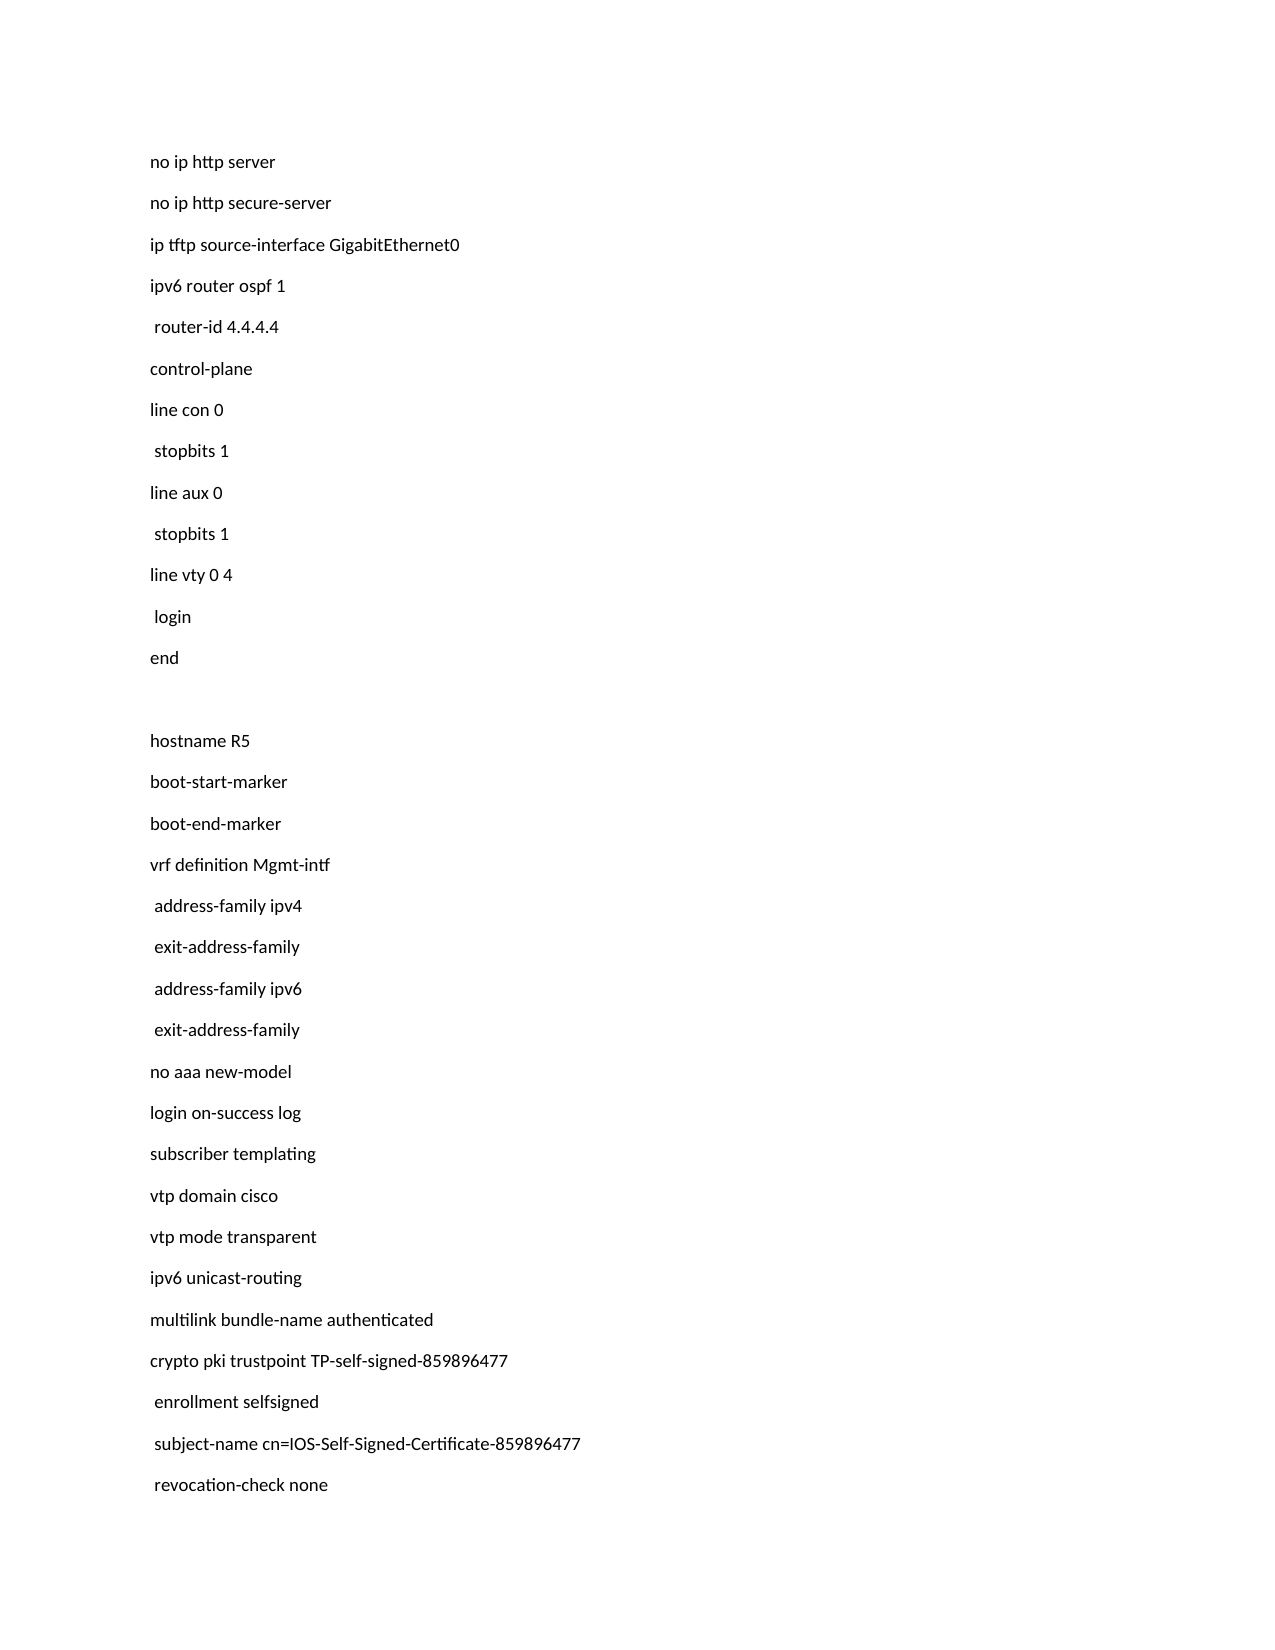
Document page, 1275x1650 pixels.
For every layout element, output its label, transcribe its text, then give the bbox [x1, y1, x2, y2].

text multilink bundle-name authenticated [150, 1308, 1125, 1331]
text vtp mode transparent [150, 1225, 1125, 1248]
text boot-start-marker [150, 770, 1125, 793]
text address-family ipv4 [150, 894, 1125, 917]
text control-plane [150, 357, 1125, 380]
text stopbits 1 [150, 439, 1125, 462]
text line aux 0 [150, 481, 1125, 504]
text crypto pki trustpoint TP-self-signed-859896477 [150, 1349, 1125, 1372]
text no ip http server [150, 150, 1125, 173]
text exit-address-family [150, 1018, 1125, 1041]
text revocation-check none [150, 1473, 1125, 1496]
text ipv6 router ospf 1 [150, 274, 1125, 297]
text exit-address-family [150, 936, 1125, 959]
text boot-end-marker [150, 812, 1125, 834]
text address-family ipv6 [150, 977, 1125, 1000]
text no ip http secure-server [150, 191, 1125, 214]
text line vty 0 4 [150, 563, 1125, 586]
text enrollment selfsigned [150, 1391, 1125, 1413]
text line con 0 [150, 398, 1125, 421]
text login [150, 605, 1125, 628]
text no aaa new-model [150, 1060, 1125, 1083]
text vrf definition Mgmt-intf [150, 853, 1125, 876]
text hostname R5 [150, 729, 1125, 752]
text subject-name cn=IOS-Self-Signed-Certificate-859896477 [150, 1432, 1125, 1455]
text ip tftp source-interface GigabitEthernet0 [150, 233, 1125, 256]
text vtp domain cisco [150, 1184, 1125, 1207]
text router-id 4.4.4.4 [150, 315, 1125, 338]
text stopbits 1 [150, 522, 1125, 545]
text login on-success log [150, 1101, 1125, 1124]
text subscriber templating [150, 1142, 1125, 1165]
text end [150, 646, 1125, 669]
text ipv6 unicast-routing [150, 1267, 1125, 1289]
